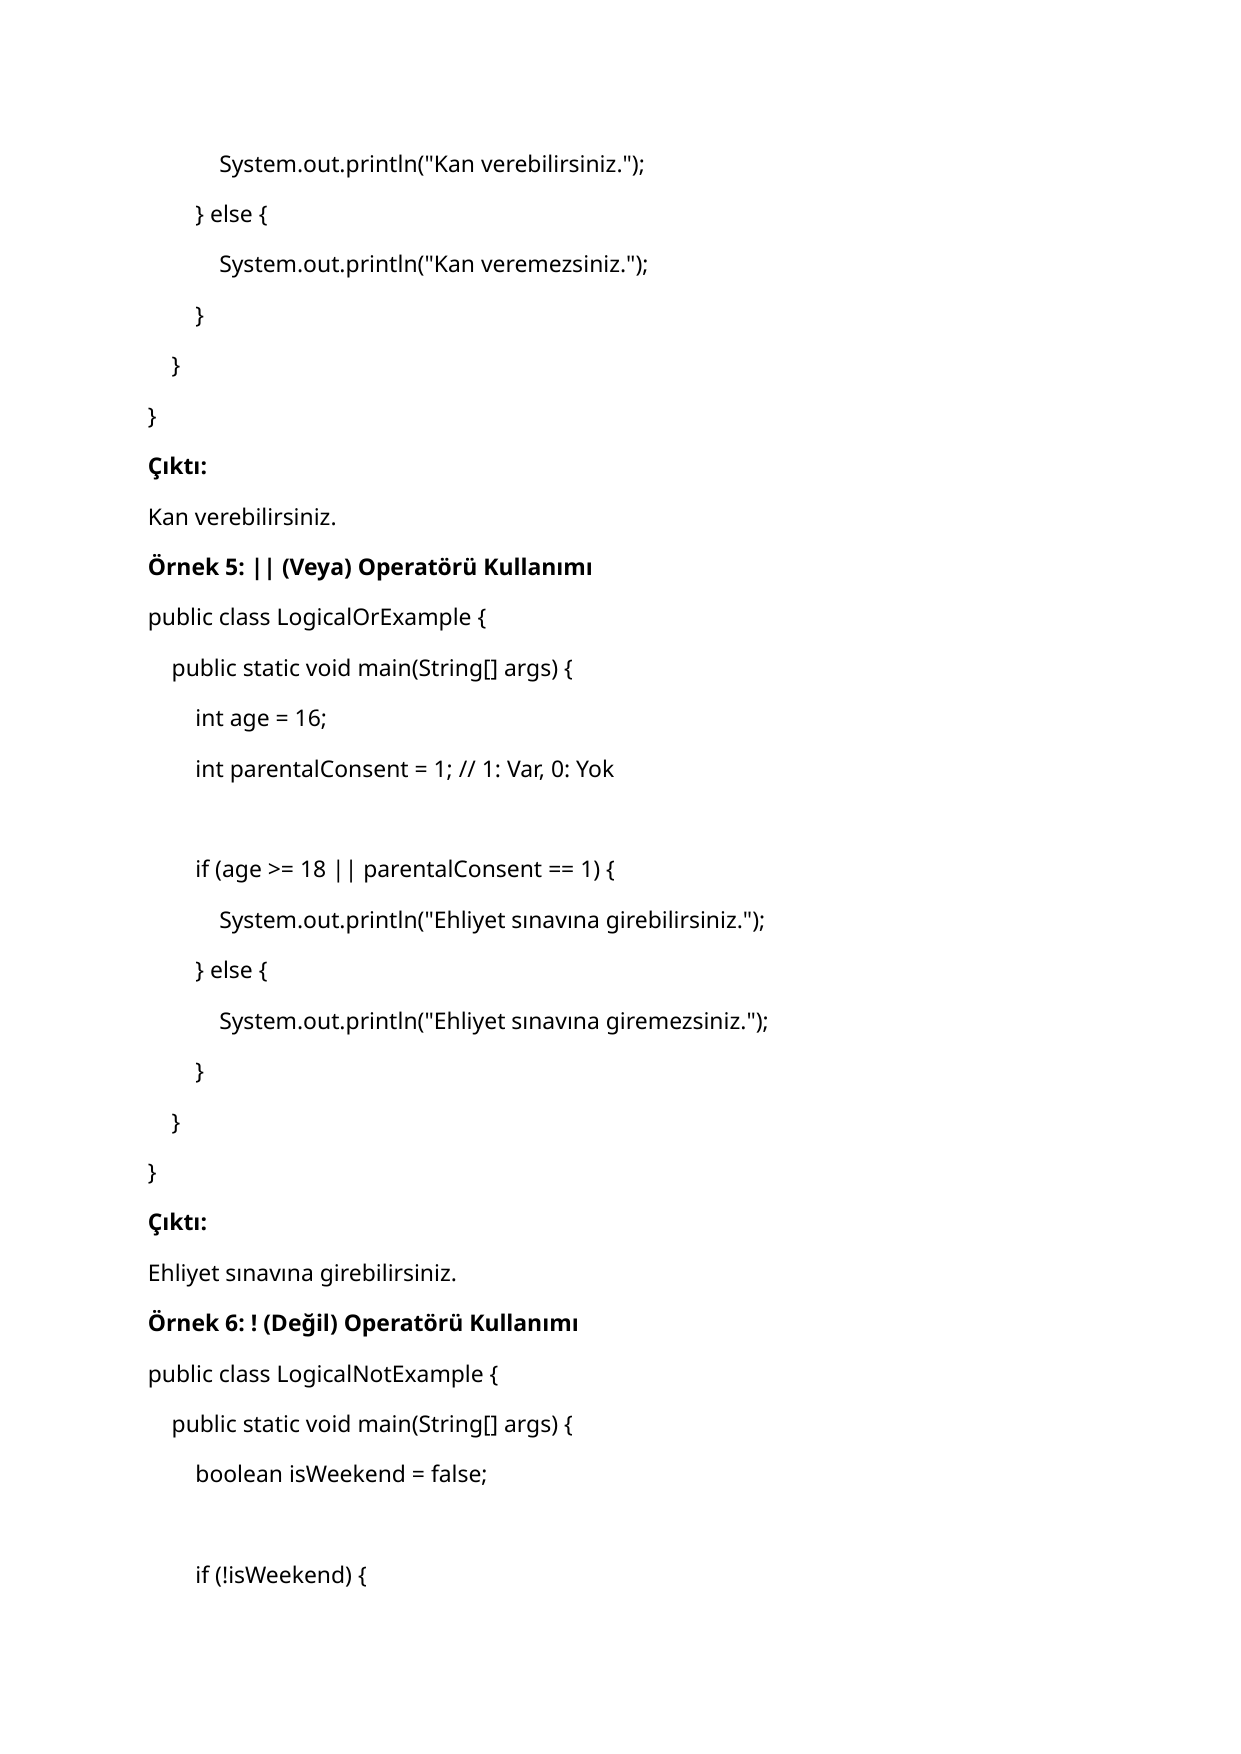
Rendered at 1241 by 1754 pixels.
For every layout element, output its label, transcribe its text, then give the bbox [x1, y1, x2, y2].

text System.out.println("Ehliyet sınavına girebilirsiniz."); [148, 904, 1093, 935]
text } else { [148, 954, 1093, 986]
text public static void main(String[] args) { [148, 652, 1093, 683]
text Çıktı: [148, 1206, 1093, 1238]
text Ehliyet sınavına girebilirsiniz. [148, 1257, 1093, 1288]
text Çıktı: [148, 450, 1093, 481]
text System.out.println("Kan veremezsiniz."); [148, 248, 1093, 280]
text if (age >= 18 || parentalConsent == 1) { [148, 853, 1093, 885]
text boolean isWeekend = false; [148, 1458, 1093, 1490]
text public class LogicalOrExample { [148, 601, 1093, 633]
text } [148, 1156, 1093, 1187]
text } [148, 1055, 1093, 1086]
text } [148, 400, 1093, 431]
text if (!isWeekend) { [148, 1559, 1093, 1591]
text Örnek 5: || (Veya) Operatörü Kullanımı [148, 551, 1093, 582]
text } else { [148, 198, 1093, 229]
text System.out.println("Kan verebilirsiniz."); [148, 148, 1093, 179]
text System.out.println("Ehliyet sınavına giremezsiniz."); [148, 1005, 1093, 1036]
text } [148, 349, 1093, 381]
text public static void main(String[] args) { [148, 1408, 1093, 1439]
text int parentalConsent = 1; // 1: Var, 0: Yok [148, 753, 1093, 784]
text Örnek 6: ! (Değil) Operatörü Kullanımı [148, 1307, 1093, 1338]
text int age = 16; [148, 702, 1093, 733]
text public class LogicalNotExample { [148, 1358, 1093, 1389]
text Kan verebilirsiniz. [148, 501, 1093, 532]
text } [148, 1106, 1093, 1137]
text } [148, 299, 1093, 330]
